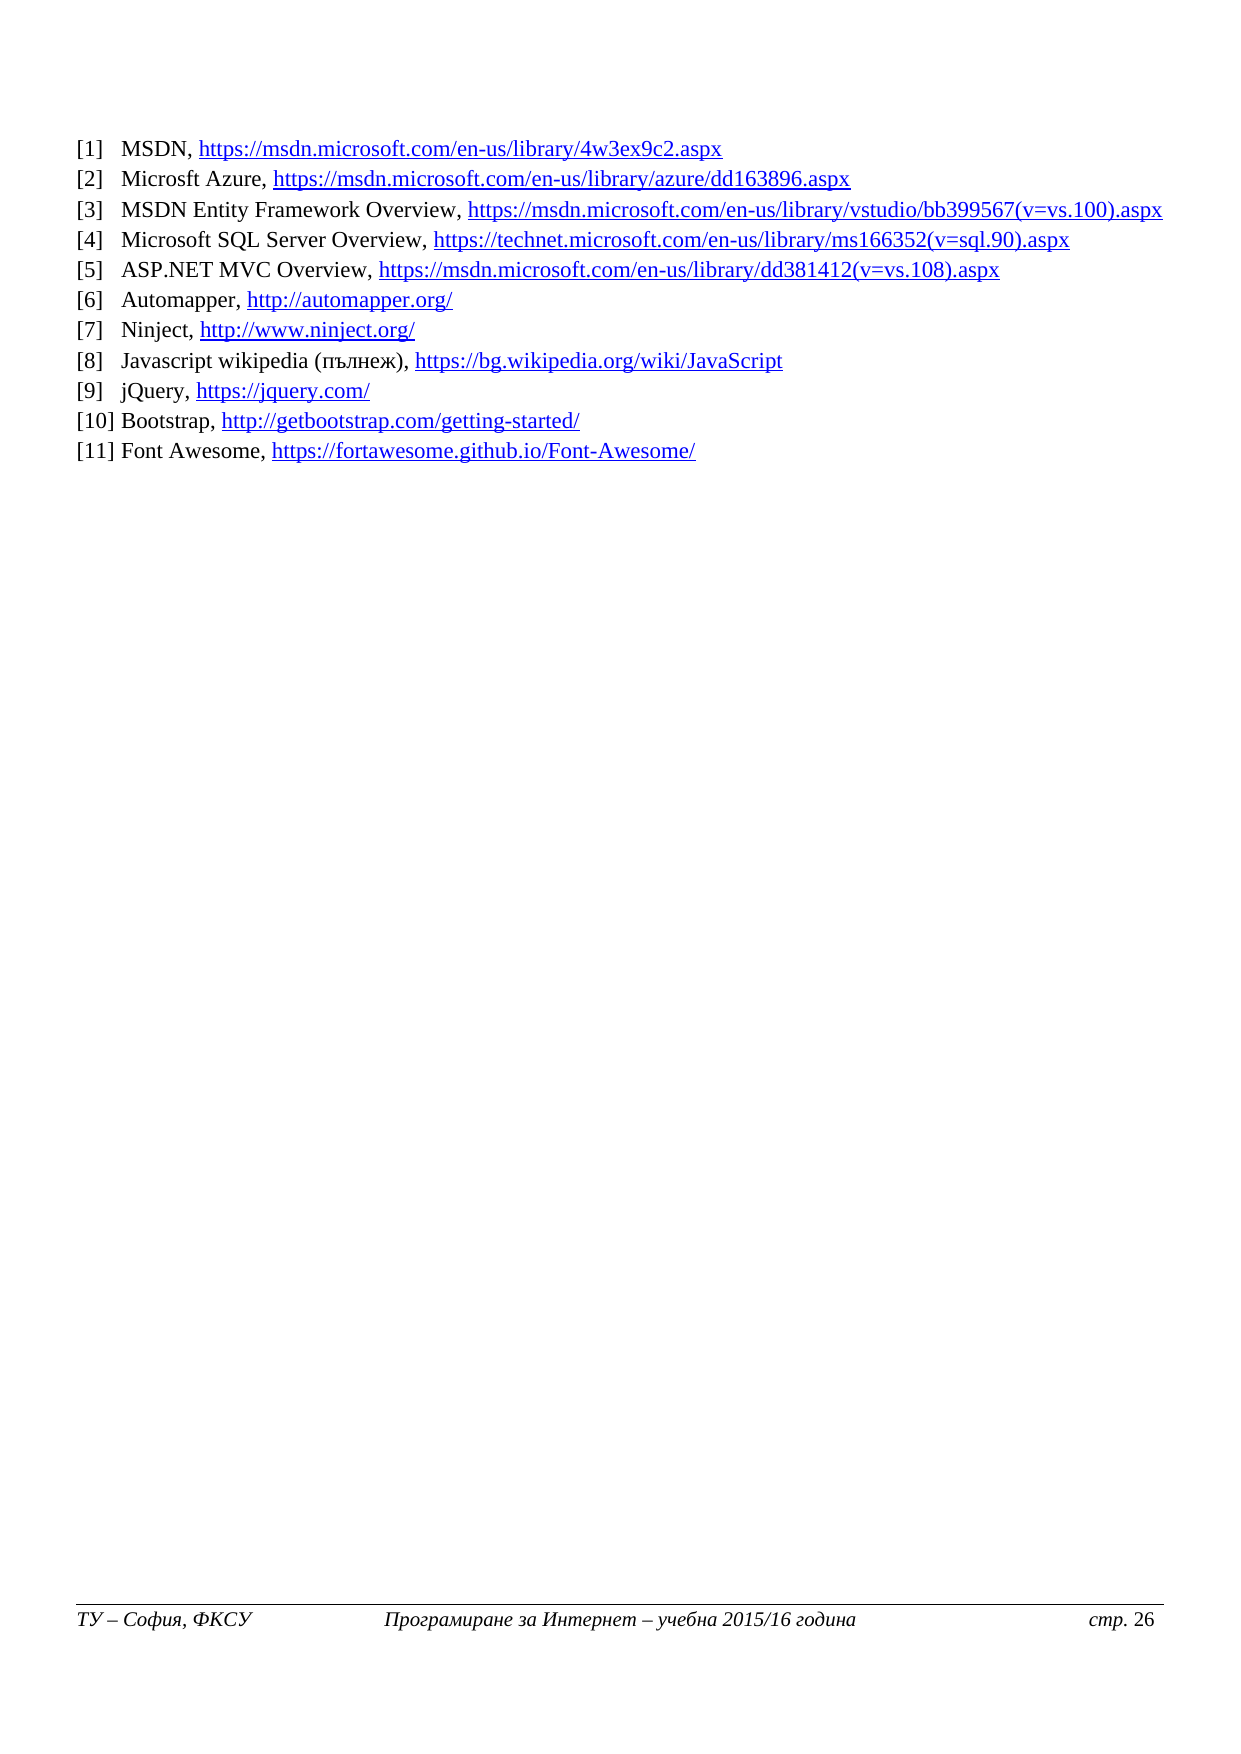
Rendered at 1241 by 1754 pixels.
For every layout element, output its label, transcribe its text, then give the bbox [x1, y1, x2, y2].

text Bootstrap, http://getbootstrap.com/getting-started/ [76, 408, 1164, 433]
text ASP.NET MVC Overview, https://msdn.microsoft.com/en-us/library/dd381412(v=vs.108).aspx [76, 257, 1164, 282]
text MSDN Entity Framework Overview, https://msdn.microsoft.com/en-us/library/vstudio/bb399567(v=vs.100).aspx [76, 197, 1164, 222]
text Automapper, http://automapper.org/ [76, 288, 1164, 313]
text jQuery, https://jquery.com/ [76, 378, 1164, 403]
text Ninject, http://www.ninject.org/ [76, 318, 1164, 343]
text Microsoft SQL Server Overview, https://technet.microsoft.com/en-us/library/ms166352(v=sql.90).aspx [76, 227, 1164, 252]
text Font Awesome, https://fortawesome.github.io/Font-Awesome/ [76, 439, 1164, 464]
text Javascript wikipedia (пълнеж), https://bg.wikipedia.org/wiki/JavaScript [76, 348, 1164, 373]
text MSDN, https://msdn.microsoft.com/en-us/library/4w3ex9c2.aspx [76, 137, 1164, 162]
text Microsft Azure, https://msdn.microsoft.com/en-us/library/azure/dd163896.aspx [76, 167, 1164, 192]
